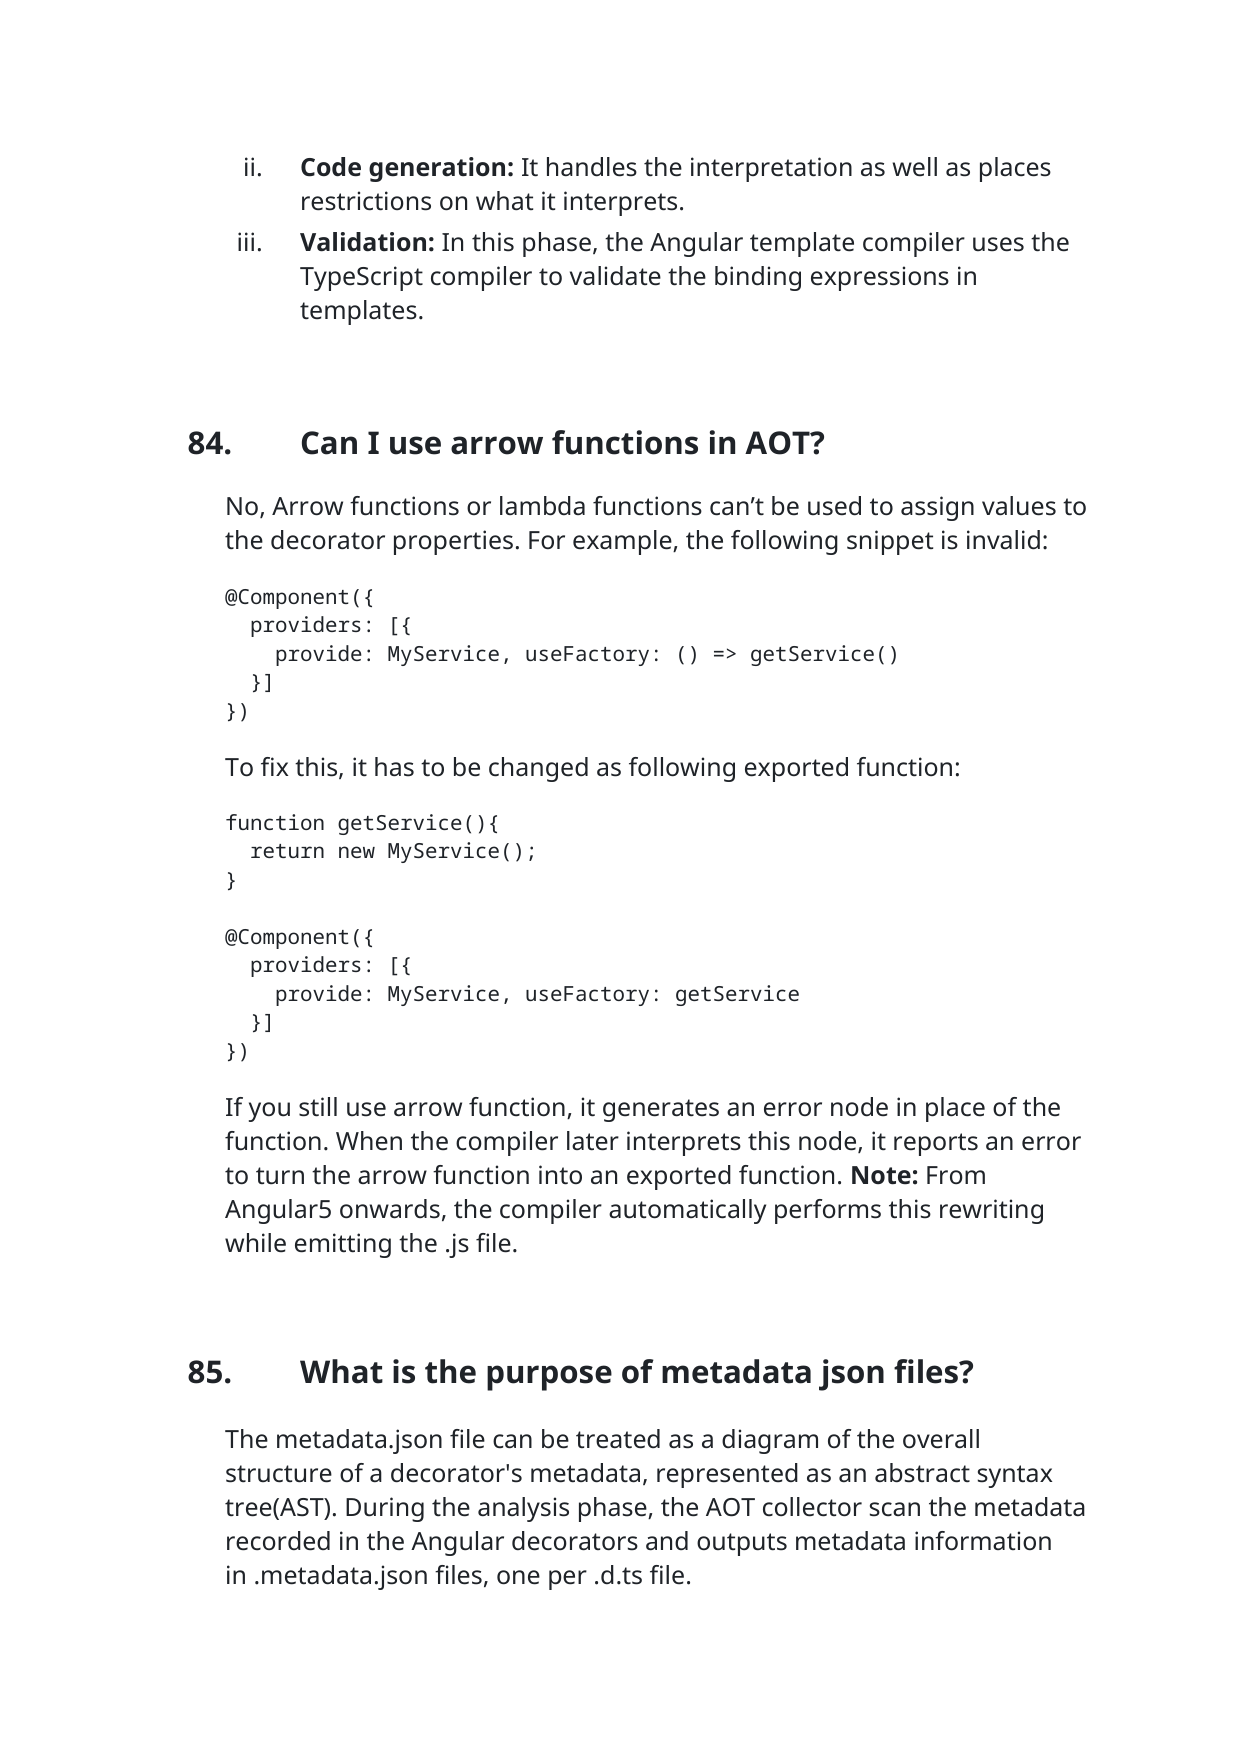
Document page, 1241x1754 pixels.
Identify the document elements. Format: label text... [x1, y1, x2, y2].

text return new MyService(); [225, 837, 1090, 865]
text function getService(){ [225, 808, 1090, 837]
text @Component({ [225, 922, 1090, 950]
text No, Arrow functions or lambda functions can’t be used to assign values to the decorator properties. For example, the following snippet is invalid: [225, 489, 1090, 557]
text provide: MyService, useFactory: () => getService() [225, 639, 1090, 667]
text The metadata.json file can be treated as a diagram of the overall structure of a decorator's metadata, represented as an abstract syntax tree(AST). During the analysis phase, the AOT collector scan the metadata recorded in the Angular decorators and outputs metadata information in .metadata.json files, one per .d.ts file. [225, 1422, 1090, 1592]
text }] [225, 667, 1090, 696]
list Code generation: It handles the interpretation as well as places restrictions on what it interprets. [262, 150, 1090, 218]
list Can I use arrow functions in AOT? [187, 421, 1090, 464]
text }] [225, 1007, 1090, 1036]
text }) [225, 1036, 1090, 1064]
text To fix this, it has to be changed as following exported function: [225, 749, 1090, 783]
list Validation: In this phase, the Angular template compiler uses the TypeScript compiler to validate the binding expressions in templates. [262, 224, 1090, 327]
text }) [225, 696, 1090, 724]
text provide: MyService, useFactory: getService [225, 979, 1090, 1007]
text If you still use arrow function, it generates an error node in place of the function. When the compiler later interprets this node, it reports an error to turn the arrow function into an exported function. Note: From Angular5 onwards, the compiler automatically performs this rewriting while emitting the .js file. [225, 1089, 1090, 1259]
text providers: [{ [225, 950, 1090, 979]
text @Component({ [225, 582, 1090, 610]
text providers: [{ [225, 610, 1090, 639]
list What is the purpose of metadata json files? [187, 1350, 1090, 1393]
text } [225, 865, 1090, 893]
